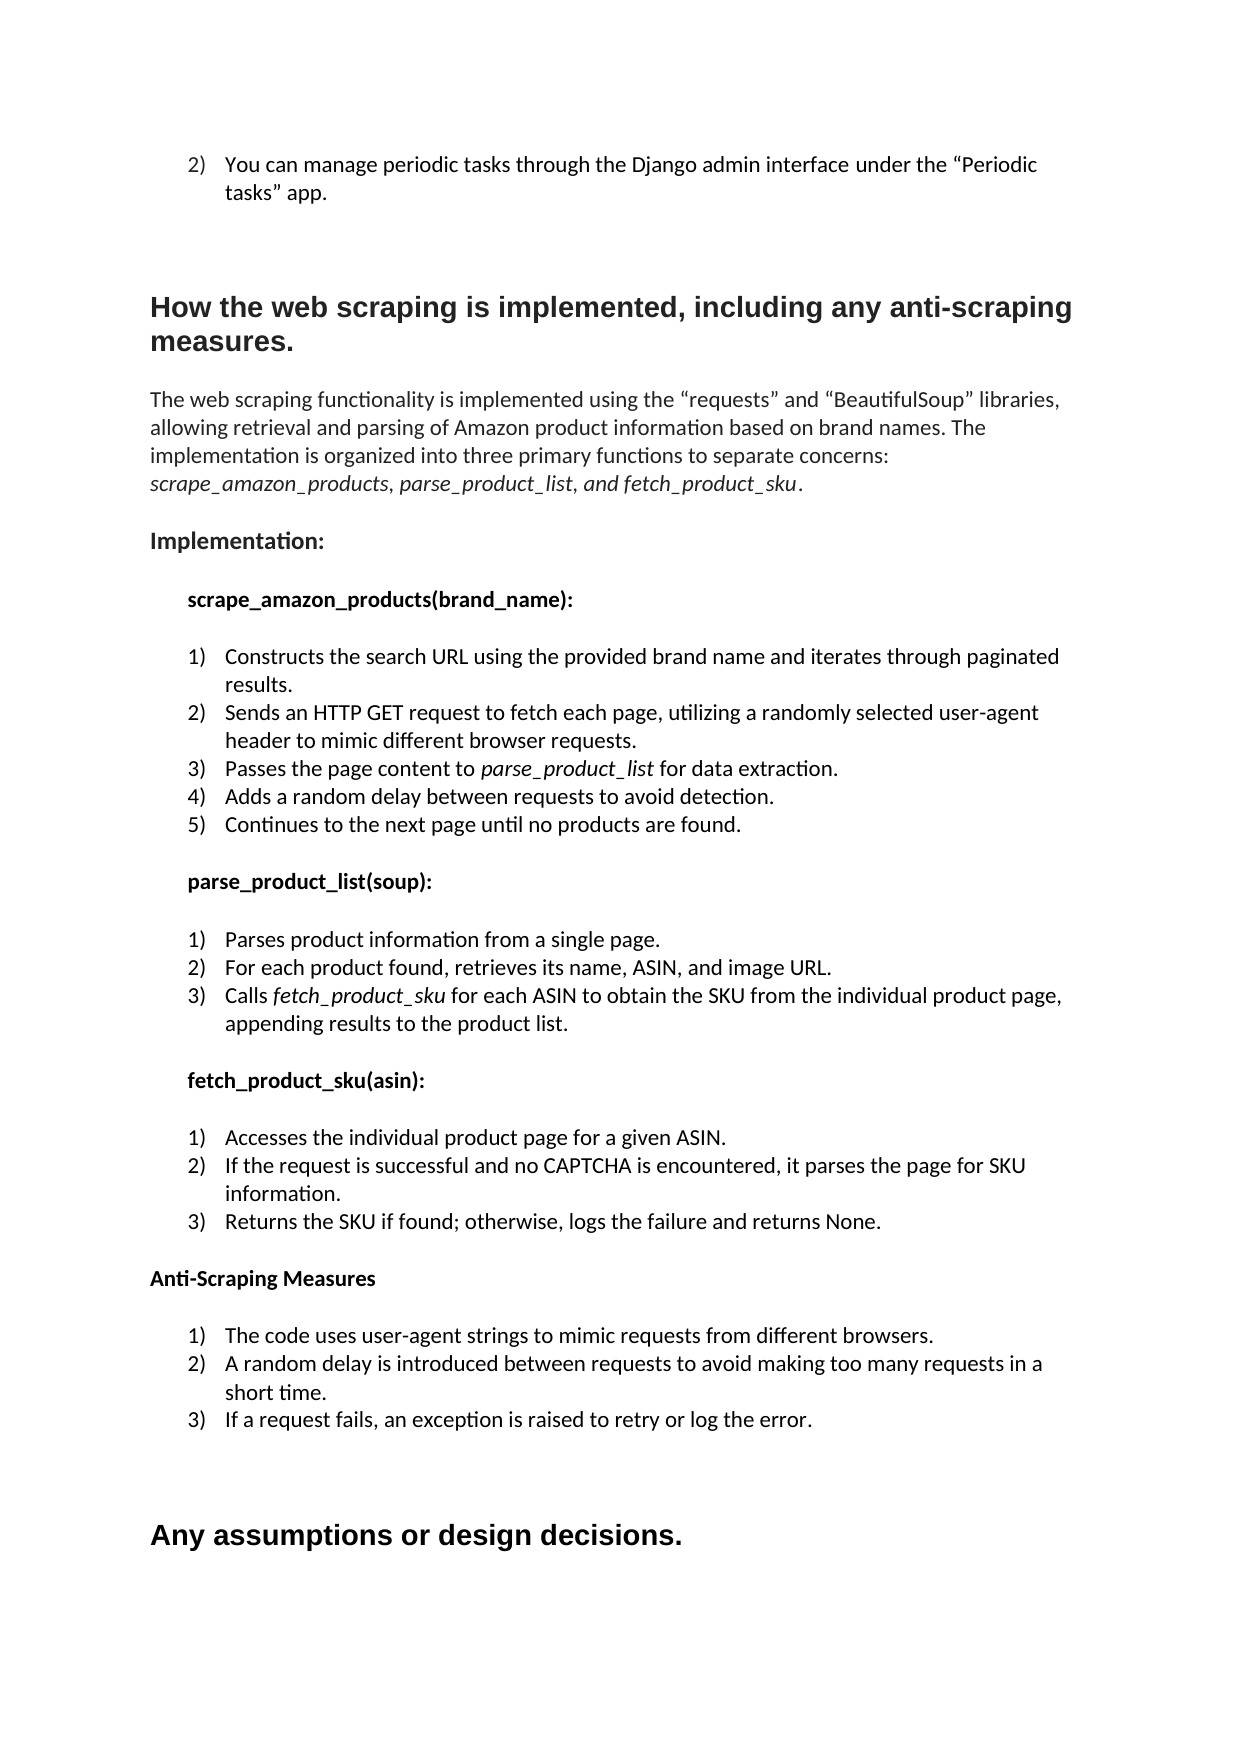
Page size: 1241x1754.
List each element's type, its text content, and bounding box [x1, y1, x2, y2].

list Returns the SKU if found; otherwise, logs the failure and returns None. [187, 1207, 1090, 1235]
text parse_product_list(soup): [187, 867, 1090, 896]
text Implementation: [150, 525, 1090, 556]
text Any assumptions or design decisions. [150, 1518, 1090, 1551]
list Continues to the next page until no products are found. [187, 810, 1090, 838]
list Passes the page content to parse_product_list for data extraction. [187, 754, 1090, 782]
list A random delay is introduced between requests to avoid making too many requests in a short time. [187, 1349, 1090, 1406]
list Adds a random delay between requests to avoid detection. [187, 782, 1090, 810]
list Constructs the search URL using the provided brand name and iterates through paginated results. [187, 642, 1090, 698]
list You can manage periodic tasks through the Django admin interface under the “Periodic tasks” app. [187, 150, 1090, 206]
list For each product found, retrieves its name, ASIN, and image URL. [187, 953, 1090, 981]
list Accesses the individual product page for a given ASIN. [187, 1123, 1090, 1151]
list If a request fails, an exception is raised to retry or log the error. [187, 1406, 1090, 1434]
text scrape_amazon_products(brand_name): [187, 585, 1090, 613]
text How the web scraping is implemented, including any anti-scraping measures. [150, 290, 1090, 357]
list The code uses user-agent strings to mimic requests from different browsers. [187, 1322, 1090, 1349]
text fetch_product_sku(asin): [187, 1066, 1090, 1094]
list Parses product information from a single page. [187, 925, 1090, 953]
text Anti-Scraping Measures [150, 1264, 1090, 1292]
list If the request is successful and no CAPTCHA is encountered, it parses the page for SKU information. [187, 1151, 1090, 1207]
list Sends an HTTP GET request to fetch each page, utilizing a randomly selected user-agent header to mimic different browser requests. [187, 698, 1090, 754]
list Calls fetch_product_sku for each ASIN to obtain the SKU from the individual product page, appending results to the product list. [187, 981, 1090, 1037]
text The web scraping functionality is implemented using the “requests” and “BeautifulSoup” libraries, allowing retrieval and parsing of Amazon product information based on brand names. The implementation is organized into three primary functions to separate concerns: scrape_amazon_products, parse_product_list, and fetch_product_sku. [150, 385, 1090, 497]
